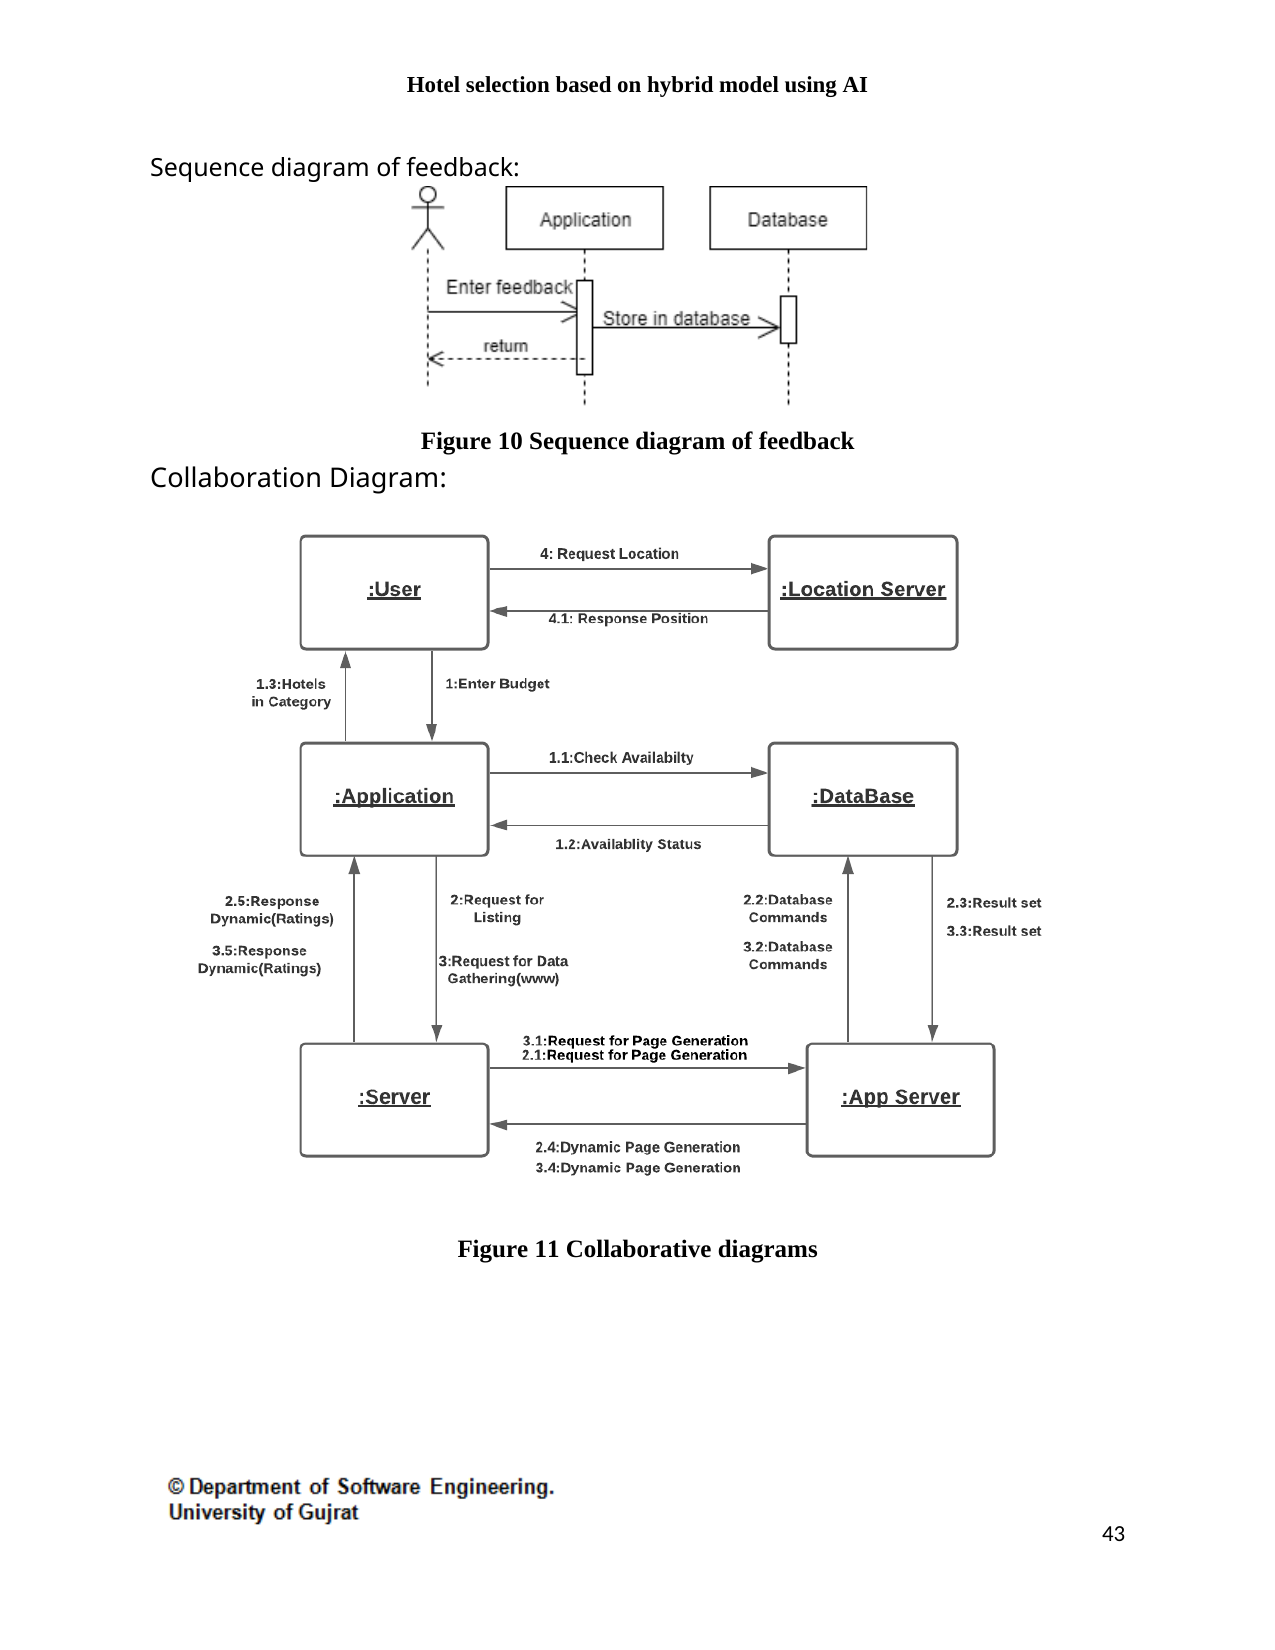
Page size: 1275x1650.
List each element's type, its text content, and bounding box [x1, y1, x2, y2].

picture [150, 498, 1097, 1216]
subtitle Collaboration Diagram: [150, 459, 1125, 496]
picture [407, 186, 868, 407]
text Figure 10 Sequence diagram of feedback [150, 426, 1125, 455]
subtitle Sequence diagram of feedback: [150, 150, 1125, 184]
picture [150, 1465, 577, 1542]
text Figure 11 Collaborative diagrams [150, 1234, 1125, 1263]
